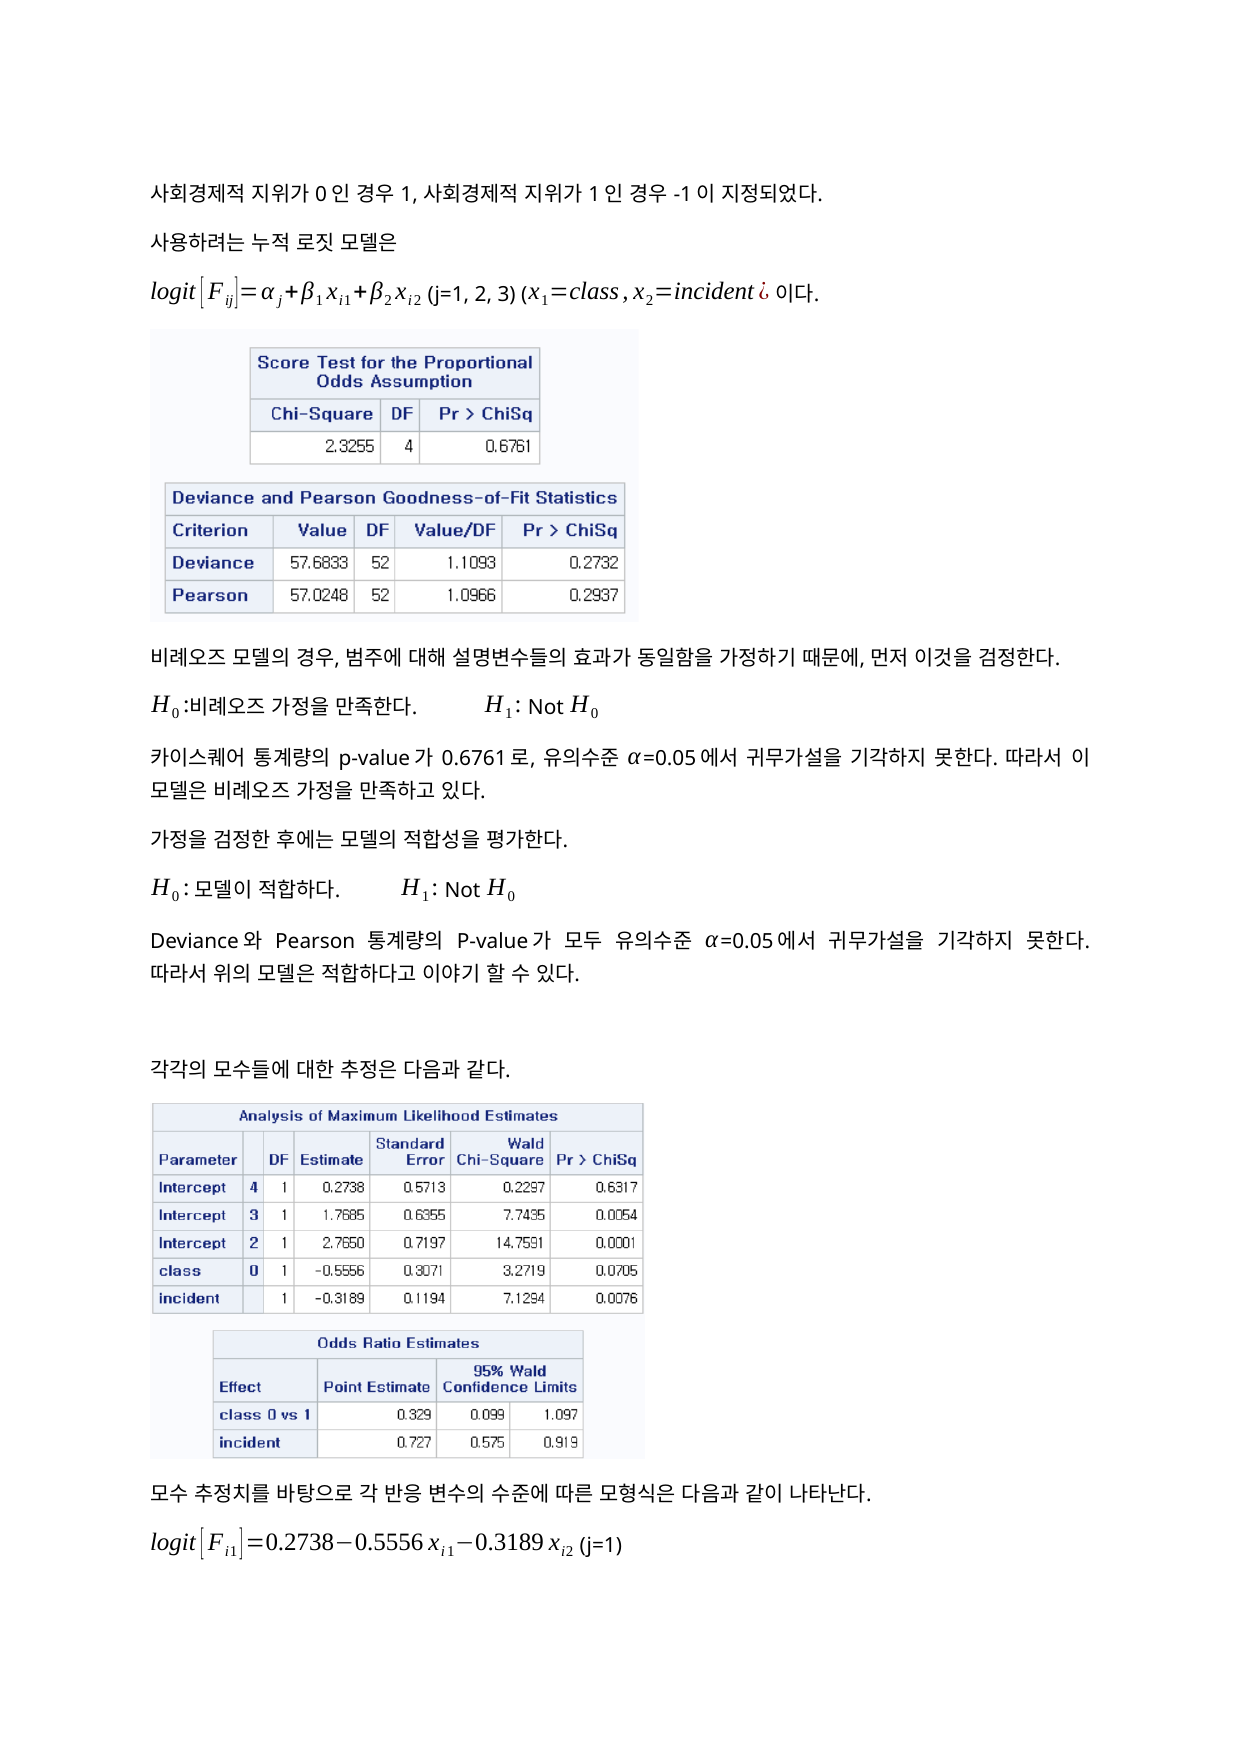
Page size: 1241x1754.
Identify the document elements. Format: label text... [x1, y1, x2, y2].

text 각각의 모수들에 대한 추정은 다음과 같다. [150, 1054, 1090, 1084]
text (j=1) [150, 1527, 1090, 1561]
text 비례오즈 가정을 만족한다. Not [150, 690, 1090, 722]
text 비례오즈 모델의 경우, 범주에 대해 설명변수들의 효과가 동일함을 가정하기 때문에, 먼저 이것을 검정한다. [150, 641, 1090, 671]
text 모델이 적합하다. Not [150, 873, 1090, 905]
text 사회경제적 지위가 0인 경우 1, 사회경제적 지위가 1인 경우 -1이 지정되었다. [150, 177, 1090, 207]
text Deviance와 Pearson 통계량의 P-value가 모두 유의수준 =0.05에서 귀무가설을 기각하지 못한다. 따라서 위의 모델은 적합하다고 이야기 할 수 있다. [150, 924, 1090, 987]
picture [150, 1103, 645, 1459]
text 사용하려는 누적 로짓 모델은 [150, 227, 1090, 257]
text 카이스퀘어 통계량의 p-value가 0.6761로, 유의수준 =0.05에서 귀무가설을 기각하지 못한다. 따라서 이 모델은 비례오즈 가정을 만족하고 있다. [150, 741, 1090, 804]
text 모수 추정치를 바탕으로 각 반응 변수의 수준에 따른 모형식은 다음과 같이 나타난다. [150, 1477, 1090, 1508]
text (j=1, 2, 3) ( 이다. [150, 276, 1090, 310]
picture [150, 329, 639, 622]
text 가정을 검정한 후에는 모델의 적합성을 평가한다. [150, 823, 1090, 854]
